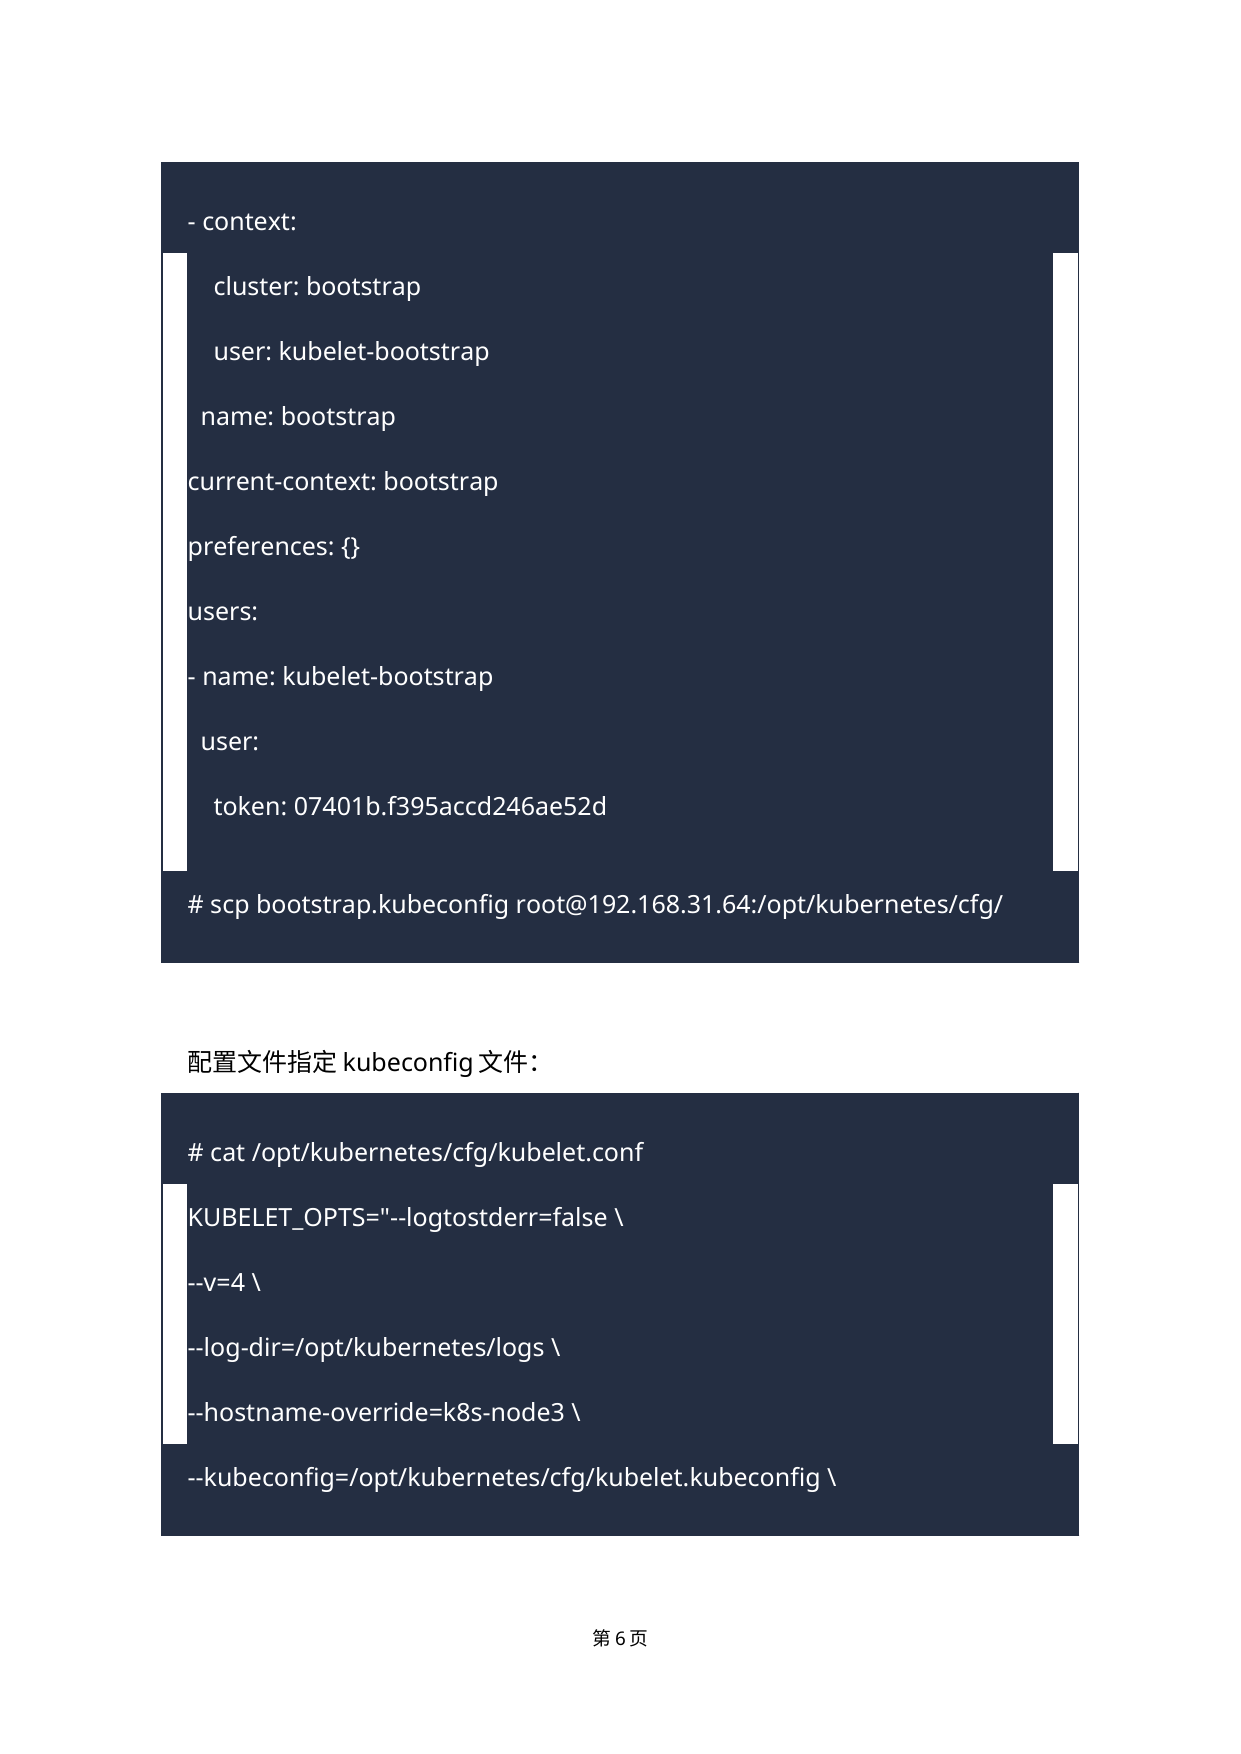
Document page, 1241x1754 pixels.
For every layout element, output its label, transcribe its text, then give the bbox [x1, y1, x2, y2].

text - name: kubelet-bootstrap [187, 643, 1053, 708]
text preferences: {} [187, 513, 1053, 578]
text --log-dir=/opt/kubernetes/logs \ [187, 1314, 1053, 1379]
text --v=4 \ [187, 1249, 1053, 1314]
text token: 07401b.f395accd246ae52d [187, 773, 1053, 838]
text 配置文件指定kubeconfig文件： [187, 1028, 1053, 1093]
text current-context: bootstrap [187, 448, 1053, 513]
text # cat /opt/kubernetes/cfg/kubelet.conf [163, 1094, 1078, 1184]
text users: [187, 578, 1053, 643]
text --kubeconfig=/opt/kubernetes/cfg/kubelet.kubeconfig \ [163, 1418, 1078, 1534]
text - context: [163, 164, 1078, 253]
text name: bootstrap [187, 383, 1053, 448]
text cluster: bootstrap [187, 253, 1053, 318]
text user: kubelet-bootstrap [187, 318, 1053, 383]
text # scp bootstrap.kubeconfig root@192.168.31.64:/opt/kubernetes/cfg/ [163, 844, 1078, 961]
text user: [187, 708, 1053, 773]
text --hostname-override=k8s-node3 \ [187, 1379, 1053, 1418]
text KUBELET_OPTS="--logtostderr=false \ [187, 1184, 1053, 1249]
